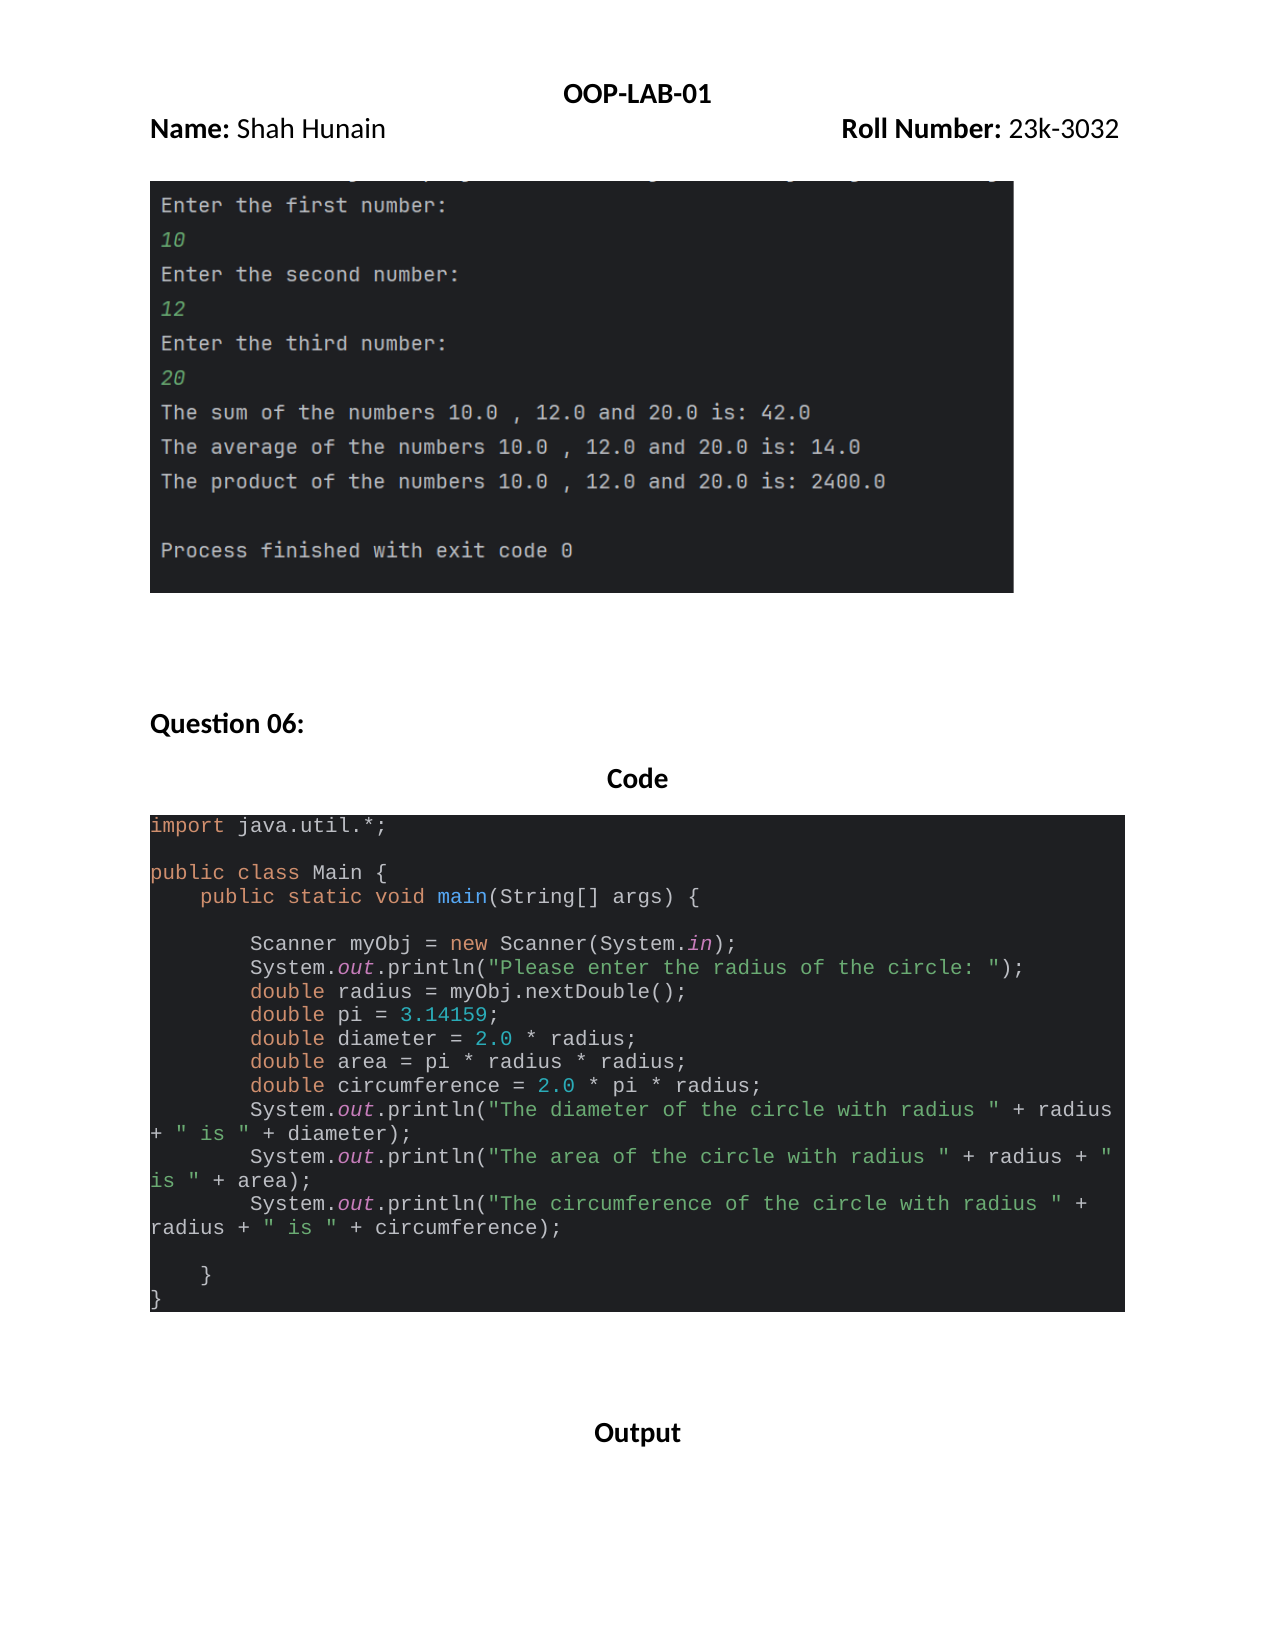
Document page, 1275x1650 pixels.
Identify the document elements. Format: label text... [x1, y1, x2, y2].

text Code [150, 760, 1125, 796]
text Output [150, 1414, 1125, 1449]
text import java.util.*; public class Main { public static void main(String[] args) { Scanner myObj = new Scanner(System.in); System.out.println("Please enter the radius of the circle: "); double radius = myObj.nextDouble(); double pi = 3.14159; double diameter = 2.0 * radius; double area = pi * radius * radius; double circumference = 2.0 * pi * radius; System.out.println("The diameter of the circle with radius " + radius + " is " + diameter); System.out.println("The area of the circle with radius " + radius + " is " + area); System.out.println("The circumference of the circle with radius " + radius + " is " + circumference); } } [150, 815, 1125, 1312]
text Question 06: [150, 705, 1125, 741]
picture [150, 181, 1014, 593]
